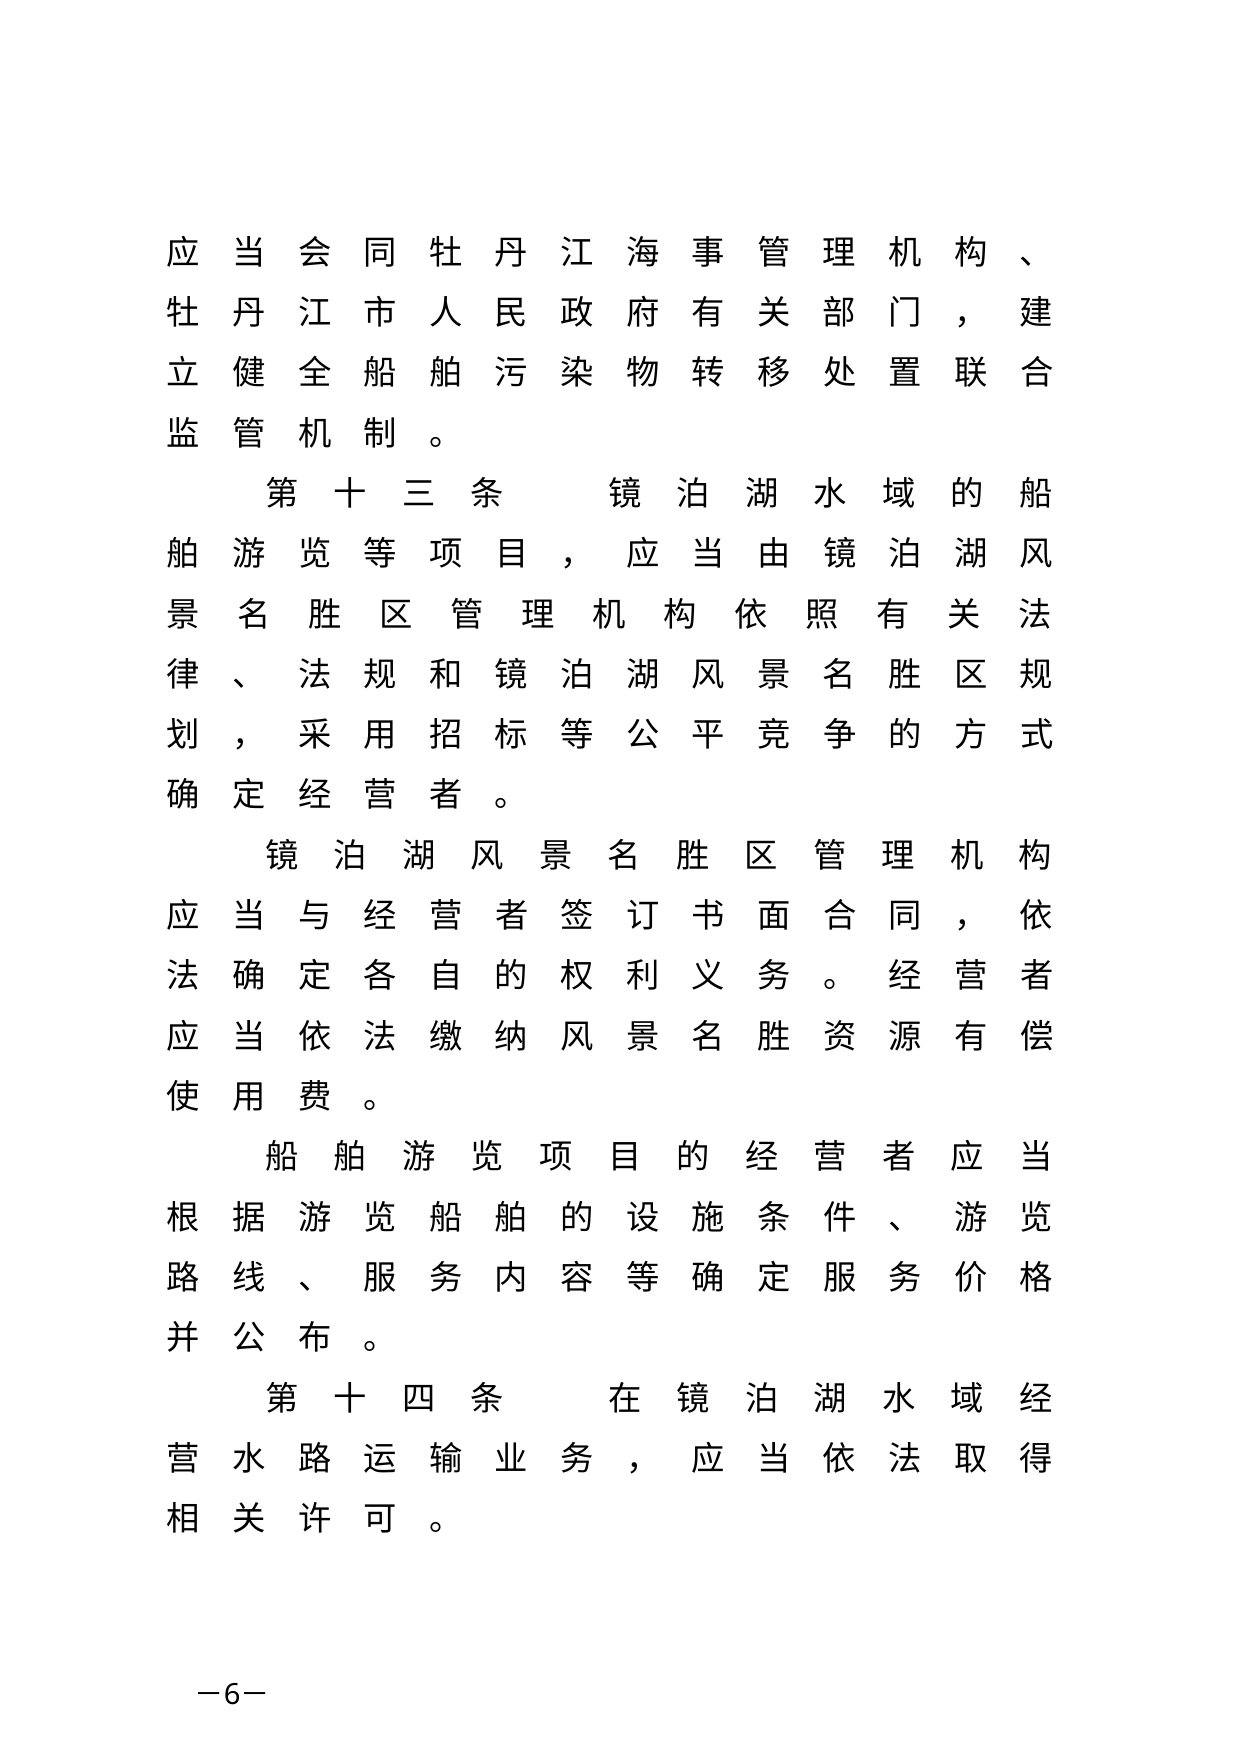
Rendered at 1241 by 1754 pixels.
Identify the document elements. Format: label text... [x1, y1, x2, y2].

text 船舶游览项目的经营者应当根据游览船舶的设施条件、游览路线、服务内容等确定服务价格并公布。 [167, 1124, 1085, 1365]
text 第十三条 镜泊湖水域的船舶游览等项目，应当由镜泊湖风景名胜区管理机构依照有关法律、法规和镜泊湖风景名胜区规划，采用招标等公平竞争的方式确定经营者。 [167, 461, 1085, 822]
text 第十四条 在镜泊湖水域经营水路运输业务，应当依法取得相关许可。 [167, 1365, 1085, 1546]
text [167, 219, 1085, 461]
text 镜泊湖风景名胜区管理机构应当与经营者签订书面合同，依法确定各自的权利义务。经营者应当依法缴纳风景名胜资源有偿使用费。 [167, 822, 1085, 1124]
